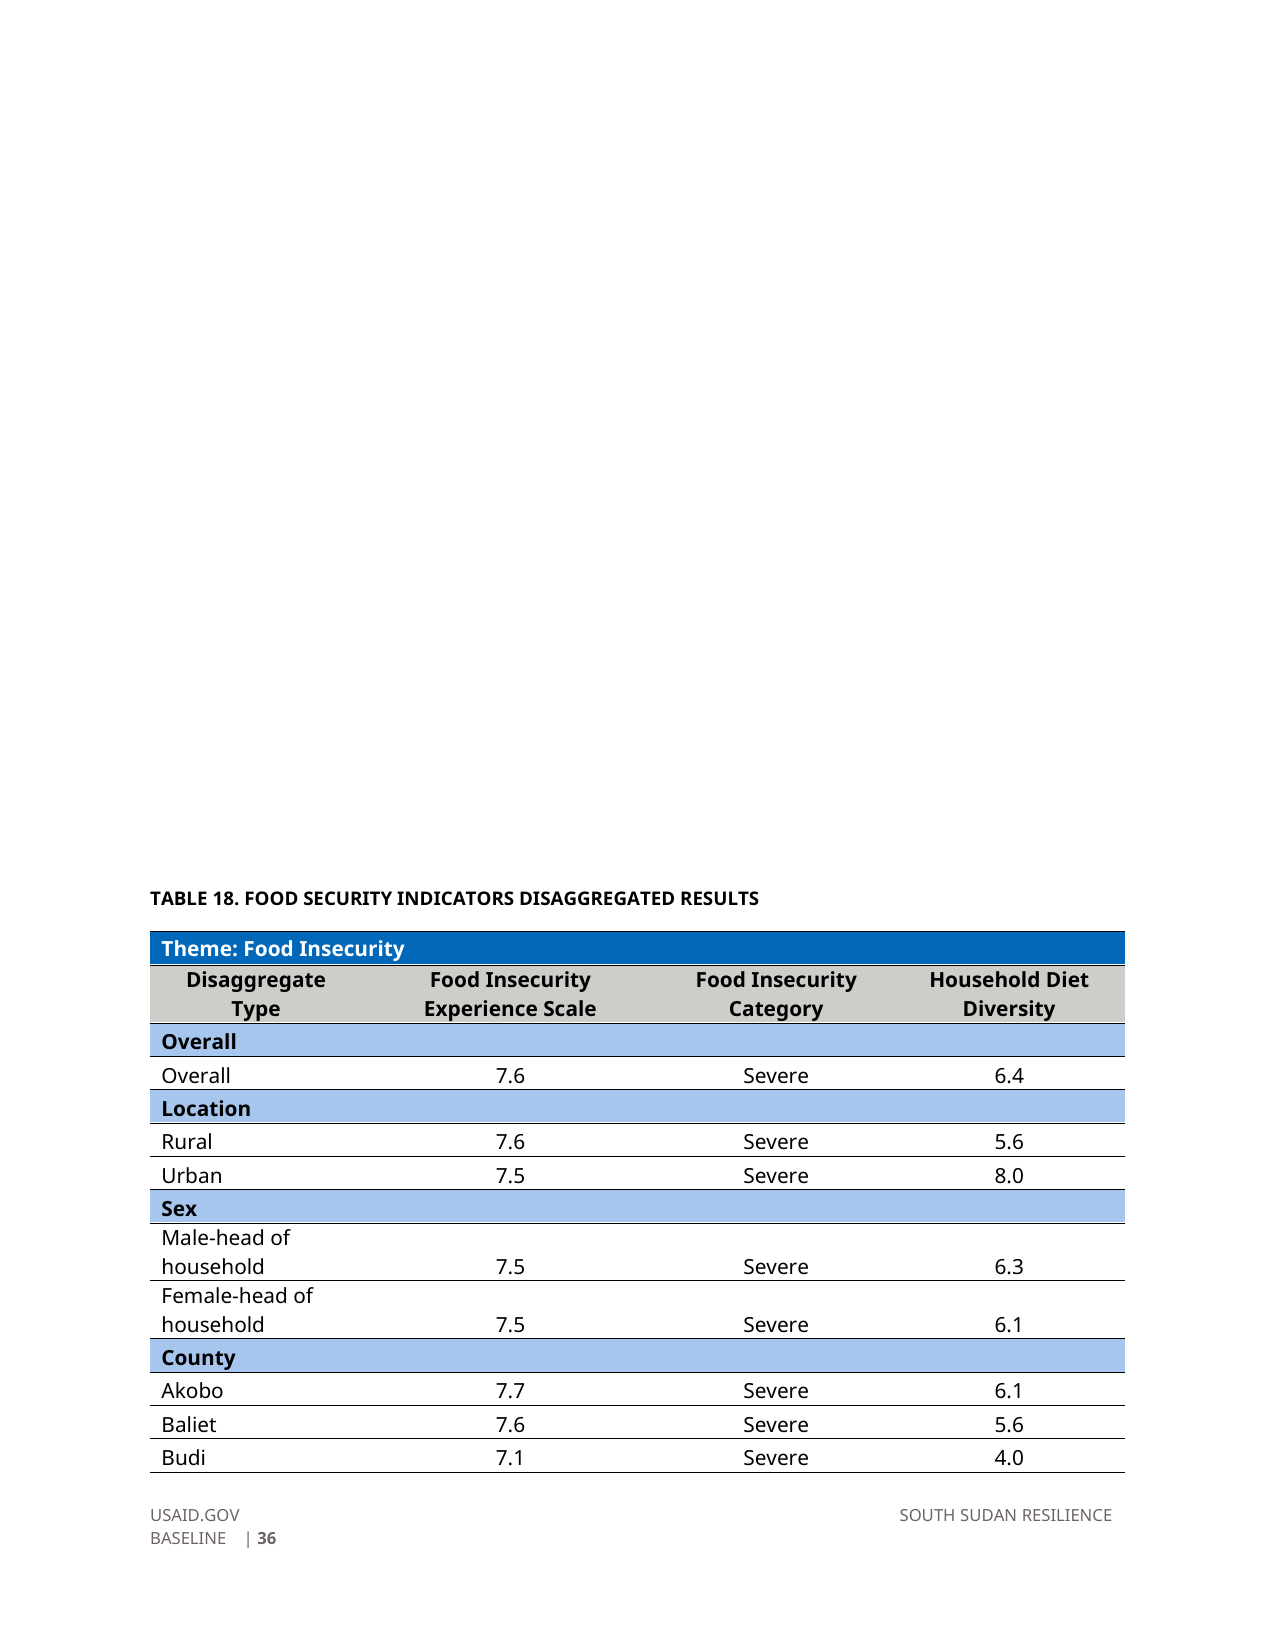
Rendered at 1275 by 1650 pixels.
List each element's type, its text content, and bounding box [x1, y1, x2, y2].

table_cell 7.1 [361, 1439, 659, 1472]
table_cell Severe [659, 1373, 893, 1405]
table_cell 7.6 [361, 1124, 659, 1156]
table_cell Disaggregate Type [150, 966, 361, 1022]
table_cell Severe [659, 1439, 893, 1472]
table_cell County [150, 1339, 1125, 1372]
table_cell Akobo [150, 1373, 361, 1405]
table_cell Severe [659, 1224, 893, 1280]
table_cell Urban [150, 1157, 361, 1189]
table_cell Severe [659, 1157, 893, 1189]
table_cell 7.7 [361, 1373, 659, 1405]
table_cell Male-head of household [150, 1224, 361, 1280]
table_cell Severe [659, 1057, 893, 1089]
table_cell Location [150, 1090, 1125, 1122]
table_header Theme: Food Insecurity [150, 932, 1125, 964]
table_cell 6.3 [893, 1224, 1125, 1280]
table_cell Budi [150, 1439, 361, 1472]
table_cell 4.0 [893, 1439, 1125, 1472]
table_cell Food Insecurity Experience Scale [361, 966, 659, 1022]
table_cell 7.5 [361, 1281, 659, 1338]
table_cell 7.6 [361, 1406, 659, 1438]
table_cell 7.6 [361, 1057, 659, 1089]
table_cell 7.5 [361, 1224, 659, 1280]
table_cell Rural [150, 1124, 361, 1156]
table_cell Severe [659, 1124, 893, 1156]
table_cell Overall [150, 1057, 361, 1089]
table_cell 6.1 [893, 1281, 1125, 1338]
table_cell Female-head of household [150, 1281, 361, 1338]
table_cell Sex [150, 1190, 1125, 1222]
table_cell 5.6 [893, 1406, 1125, 1438]
table_cell 6.4 [893, 1057, 1125, 1089]
table_cell 7.5 [361, 1157, 659, 1189]
table_cell Household Diet Diversity [893, 966, 1125, 1022]
table_cell Severe [659, 1406, 893, 1438]
table_cell 5.6 [893, 1124, 1125, 1156]
table_cell Severe [659, 1281, 893, 1338]
table_cell Baliet [150, 1406, 361, 1438]
table_cell Food Insecurity Category [659, 966, 893, 1022]
table_cell 6.1 [893, 1373, 1125, 1405]
table_cell Overall [150, 1024, 1125, 1056]
table_cell 8.0 [893, 1157, 1125, 1189]
